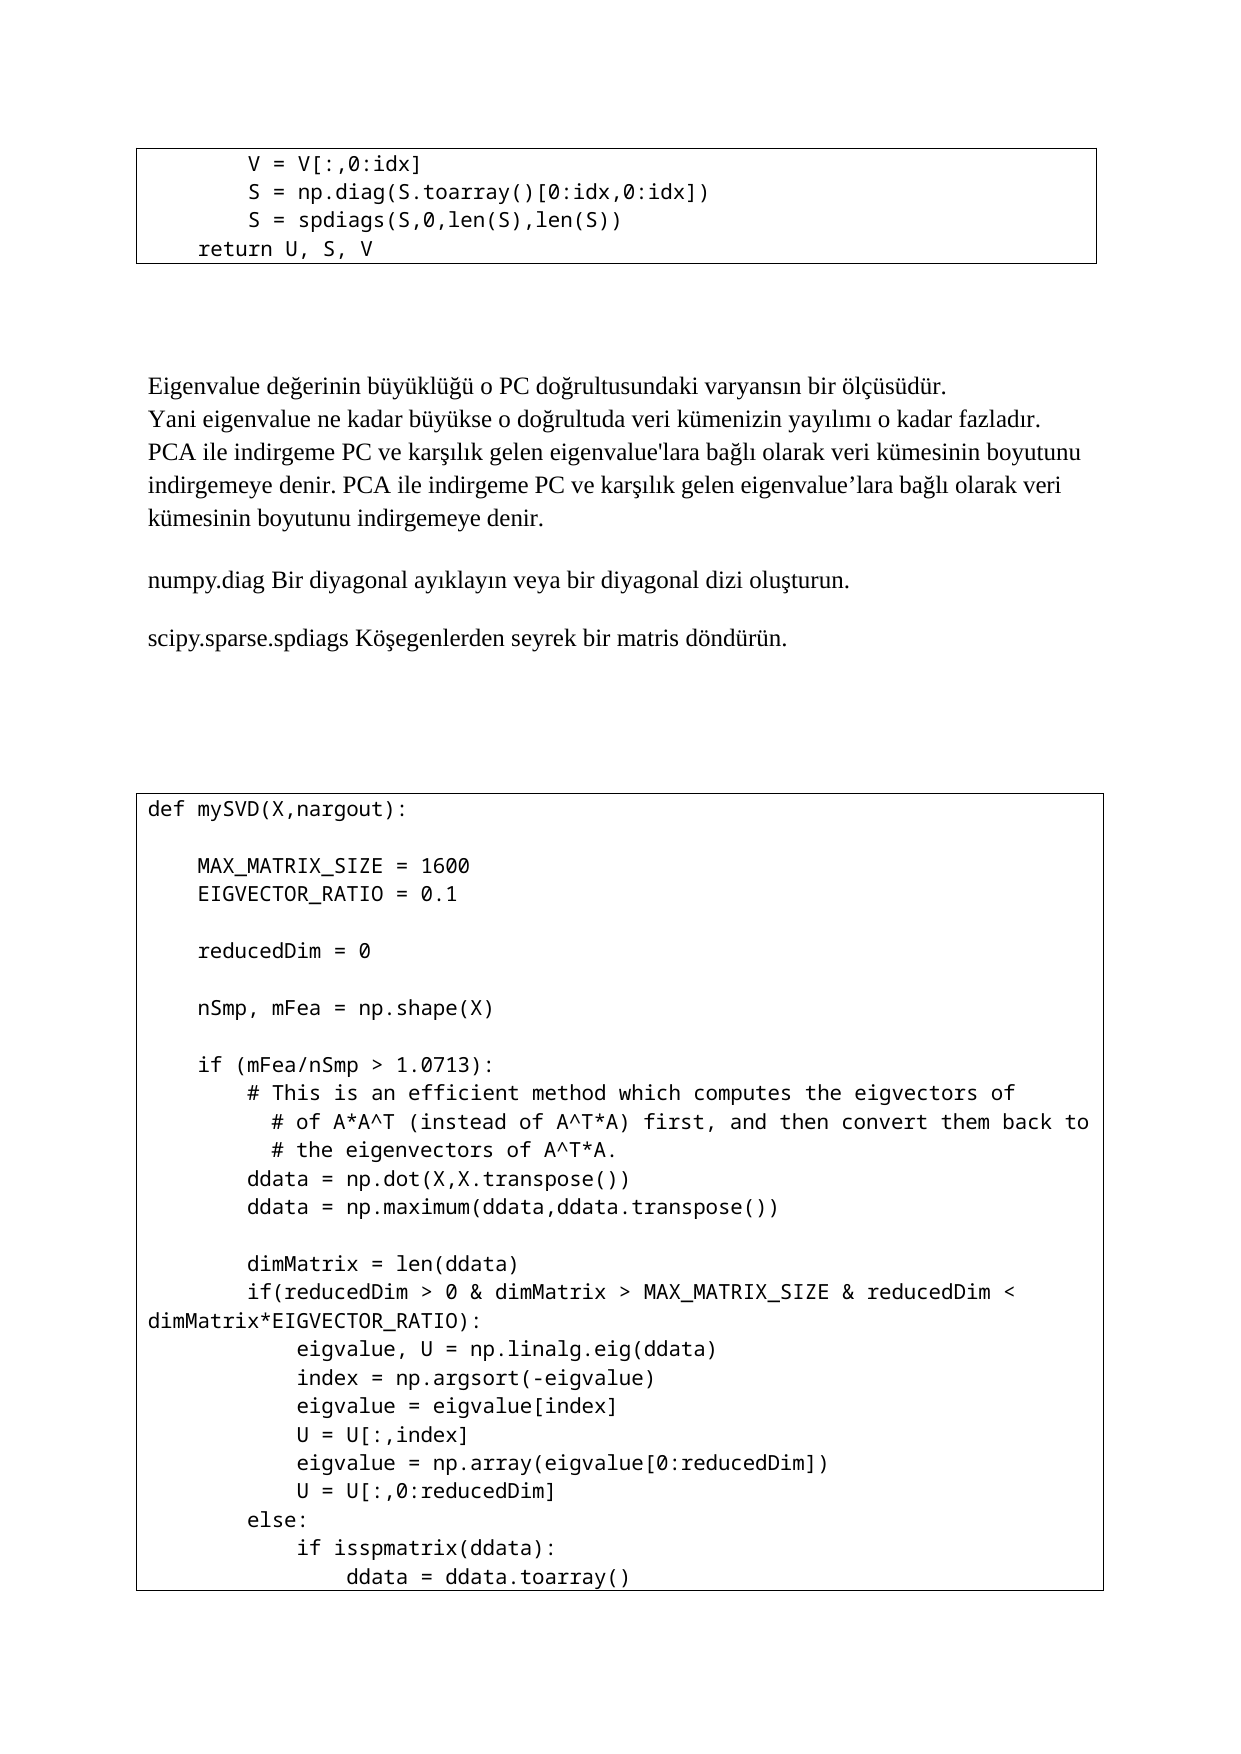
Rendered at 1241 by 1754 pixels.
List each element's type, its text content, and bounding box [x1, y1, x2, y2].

text Eigenvalue değerinin büyüklüğü o PC doğrultusundaki varyansın bir ölçüsüdür. Yani eigenvalue ne kadar büyükse o doğrultuda veri kümenizin yayılımı o kadar fazladır. PCA ile indirgeme PC ve karşılık gelen eigenvalue'lara bağlı olarak veri kümesinin boyutunu indirgemeye denir. PCA ile indirgeme PC ve karşılık gelen eigenvalue’lara bağlı olarak veri kümesinin boyutunu indirgemeye denir. [148, 371, 1093, 532]
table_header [137, 794, 1103, 1590]
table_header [137, 149, 1096, 262]
text scipy.sparse.spdiags Köşegenlerden seyrek bir matris döndürün. [148, 623, 1093, 652]
text numpy.diag Bir diyagonal ayıklayın veya bir diyagonal dizi oluşturun. [148, 565, 1093, 594]
